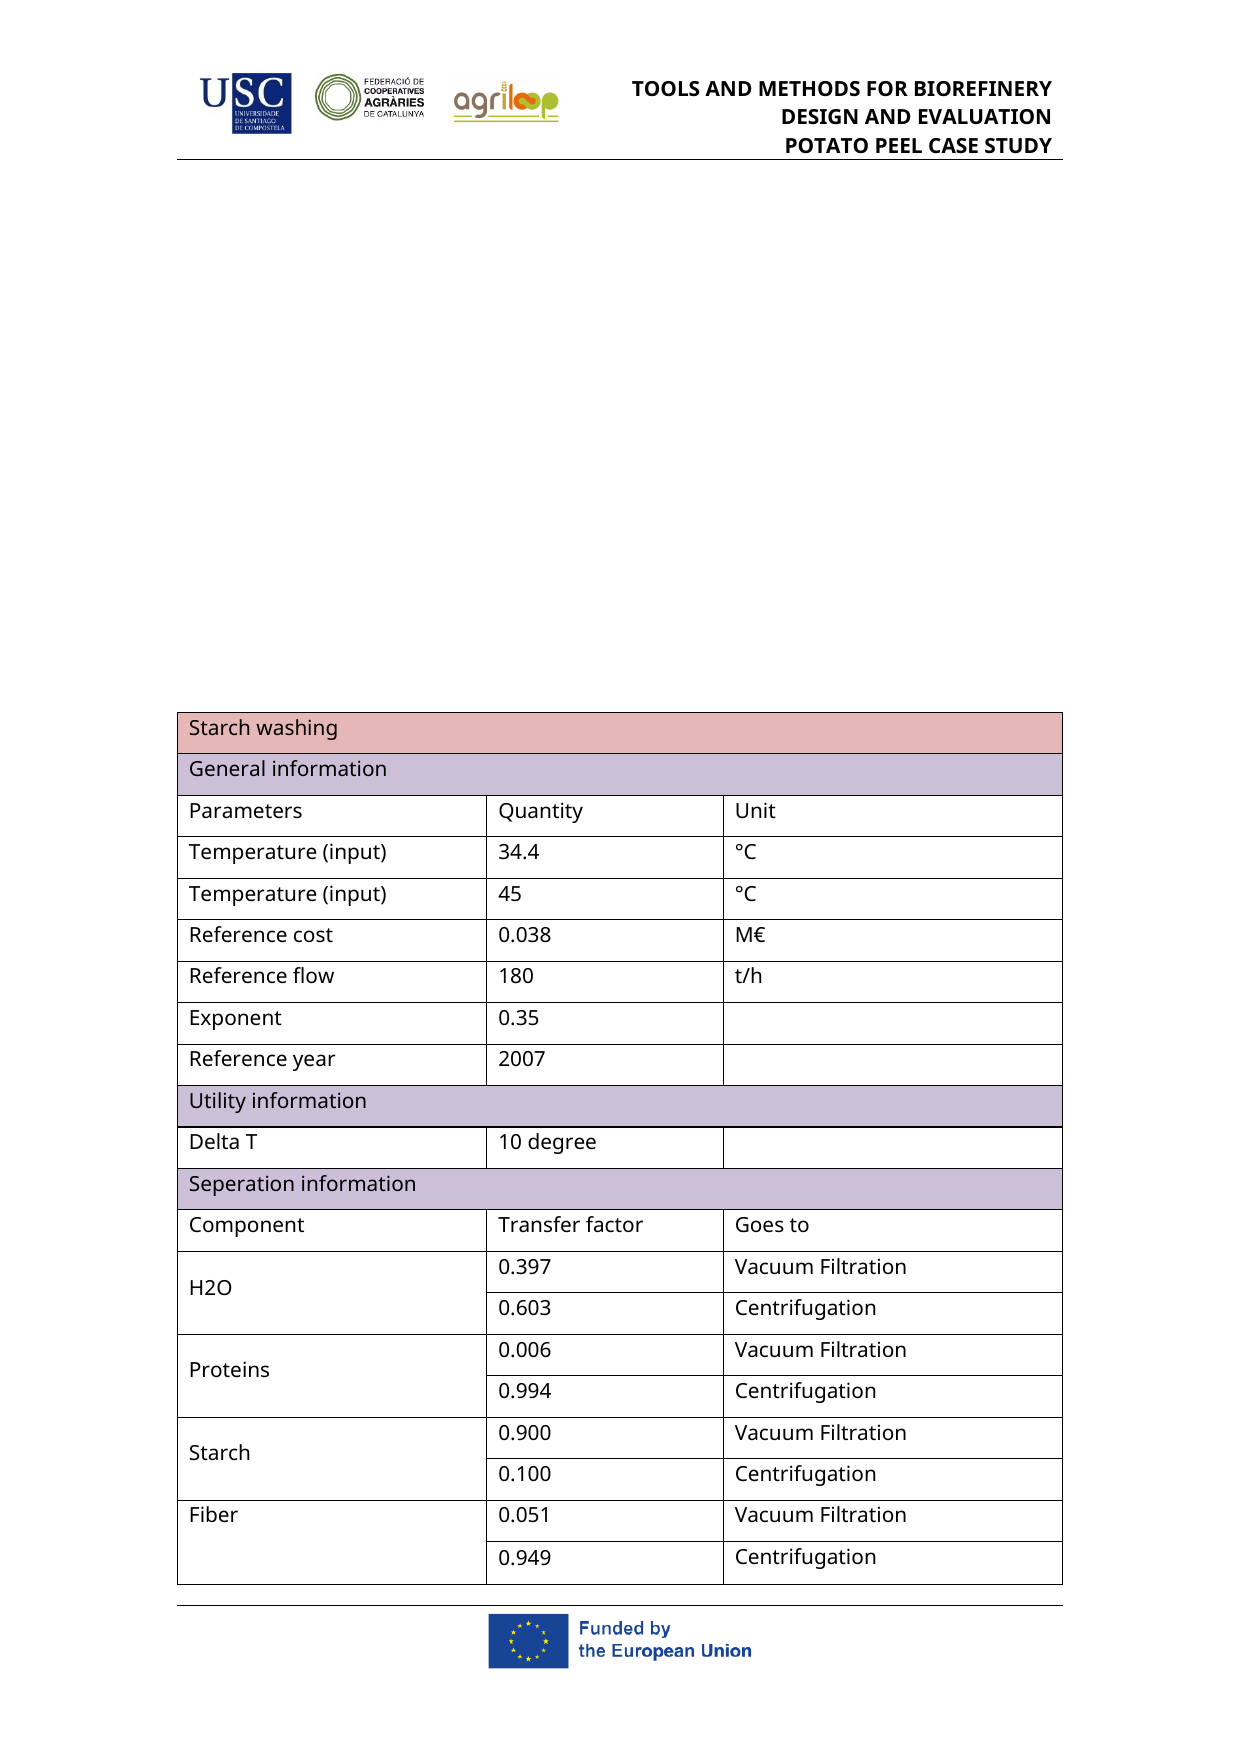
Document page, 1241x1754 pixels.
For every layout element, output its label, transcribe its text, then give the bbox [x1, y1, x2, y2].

table_cell 0.949 [487, 1542, 723, 1584]
table_cell 10 degree [487, 1128, 723, 1168]
table_cell Vacuum Filtration [724, 1418, 1062, 1458]
table_cell Vacuum Filtration [724, 1501, 1062, 1541]
table_cell °C [724, 879, 1062, 919]
table_cell Component [178, 1210, 486, 1251]
table_cell 180 [487, 962, 723, 1002]
table_cell Vacuum Filtration [724, 1252, 1062, 1292]
table_cell 0.35 [487, 1003, 723, 1043]
table_header Starch washing [178, 713, 1062, 753]
table_cell 0.900 [487, 1418, 723, 1458]
table_cell Temperature (input) [178, 879, 486, 919]
table_cell [724, 1128, 1062, 1168]
table_cell Reference cost [178, 920, 486, 961]
table_cell Reference flow [178, 962, 486, 1002]
picture [199, 73, 292, 134]
table_cell 34.4 [487, 837, 723, 878]
table_cell Fiber [178, 1501, 486, 1584]
table_cell H2O [178, 1252, 486, 1334]
picture [314, 73, 425, 121]
table_cell Centrifugation [724, 1376, 1062, 1417]
table_cell General information [178, 754, 1062, 795]
table_cell t/h [724, 962, 1062, 1002]
table_cell Centrifugation [724, 1293, 1062, 1334]
table_cell [724, 1045, 1062, 1085]
table_cell Transfer factor [487, 1210, 723, 1251]
table_cell Proteins [178, 1335, 486, 1417]
table_cell Unit [724, 796, 1062, 836]
table_cell 0.038 [487, 920, 723, 961]
table_cell Reference year [178, 1045, 486, 1085]
table_cell 0.397 [487, 1252, 723, 1292]
table_cell Exponent [178, 1003, 486, 1043]
table_cell Centrifugation [724, 1459, 1062, 1499]
table_cell 0.100 [487, 1459, 723, 1499]
picture [446, 73, 561, 124]
table_cell 0.994 [487, 1376, 723, 1417]
table_cell Centrifugation [724, 1542, 1062, 1584]
table_cell [724, 1003, 1062, 1043]
table_cell 0.051 [487, 1501, 723, 1541]
table_cell Parameters [178, 796, 486, 836]
table_cell Vacuum Filtration [724, 1335, 1062, 1375]
picture [483, 1607, 757, 1669]
table_cell Delta T [178, 1128, 486, 1168]
table_cell Quantity [487, 796, 723, 836]
table_cell 2007 [487, 1045, 723, 1085]
table_cell Goes to [724, 1210, 1062, 1251]
table_cell 0.603 [487, 1293, 723, 1334]
table_cell Starch [178, 1418, 486, 1499]
table_cell °C [724, 837, 1062, 878]
table_cell 45 [487, 879, 723, 919]
table_cell 0.006 [487, 1335, 723, 1375]
table_cell Utility information [178, 1086, 1062, 1126]
table_cell Seperation information [178, 1169, 1062, 1209]
table_cell M€ [724, 920, 1062, 961]
table_cell Temperature (input) [178, 837, 486, 878]
